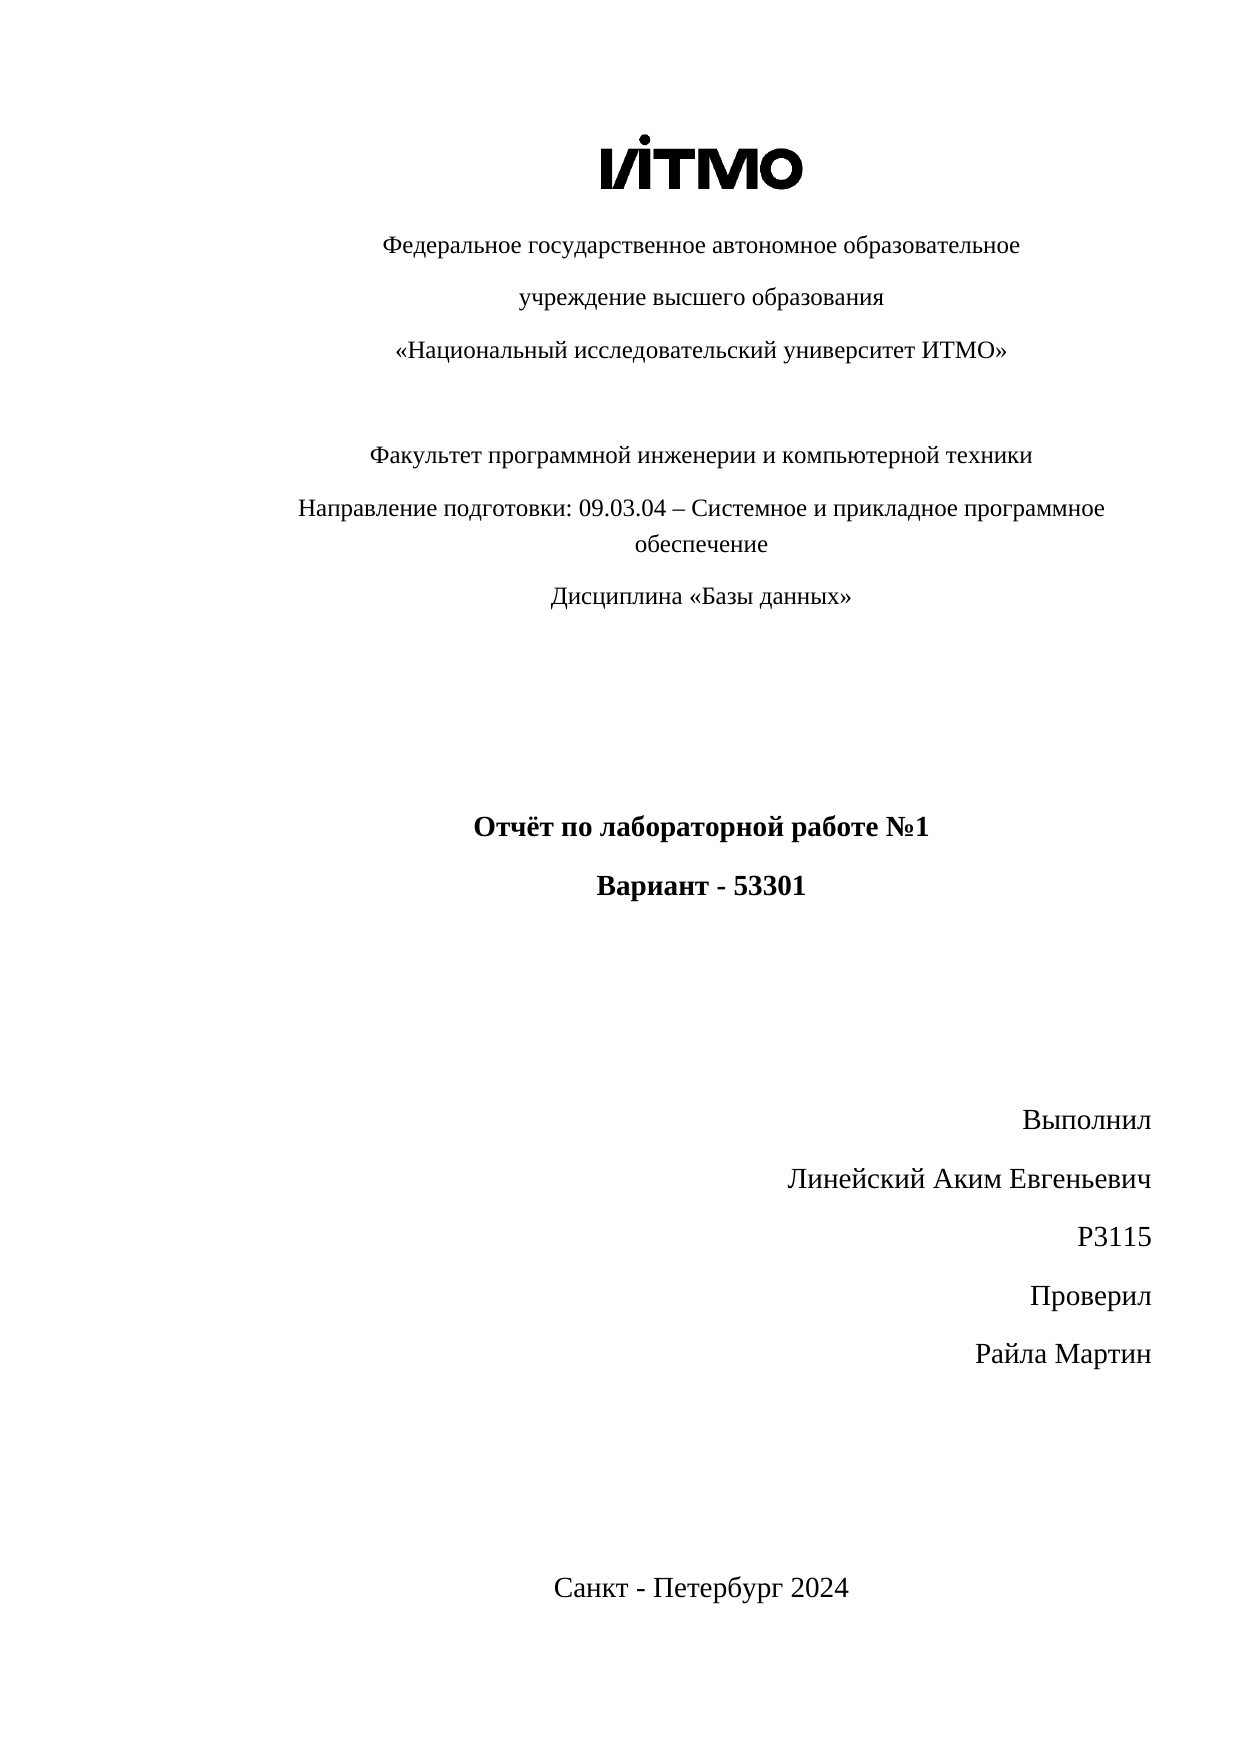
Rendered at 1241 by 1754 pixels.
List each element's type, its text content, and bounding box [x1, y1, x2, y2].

text Вариант - 53301 [177, 868, 1152, 902]
text Выполнил [177, 1102, 1152, 1136]
text «Национальный исследовательский университет ИТМО» [177, 335, 1152, 364]
picture [591, 118, 812, 205]
text Отчёт по лабораторной работе №1 [177, 809, 1152, 843]
text Дисциплина «Базы данных» [177, 581, 1152, 610]
text Райла Мартин [177, 1336, 1152, 1370]
text Направление подготовки: 09.03.04 – Системное и прикладное программное обеспечение [251, 493, 1152, 557]
text Линейский Аким Евгеньевич [177, 1161, 1152, 1194]
text Проверил [177, 1278, 1152, 1311]
text P3115 [177, 1219, 1152, 1253]
text Факультет программной инженерии и компьютерной техники [177, 440, 1152, 469]
text учреждение высшего образования [177, 282, 1152, 311]
text Федеральное государственное автономное образовательное [177, 230, 1152, 258]
text Санкт - Петербург 2024 [177, 1571, 1152, 1604]
